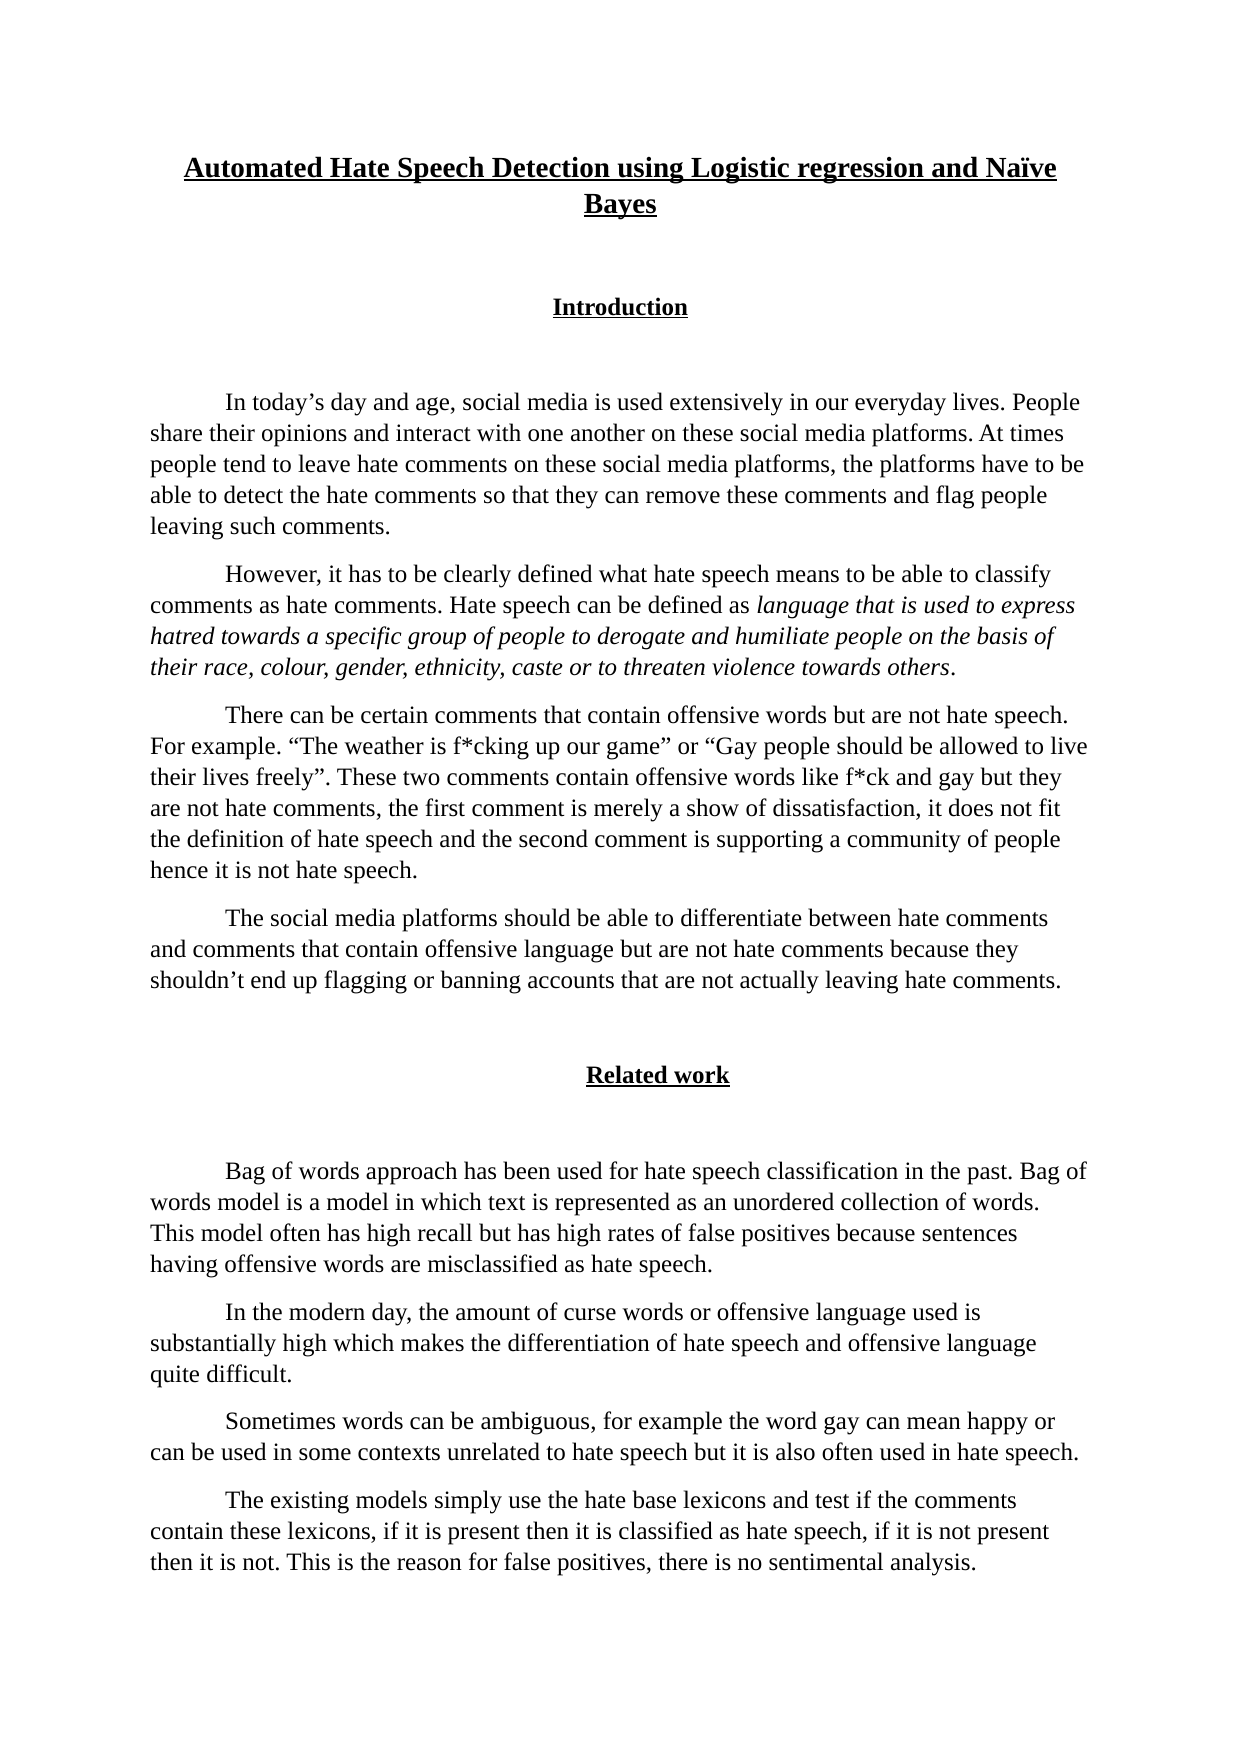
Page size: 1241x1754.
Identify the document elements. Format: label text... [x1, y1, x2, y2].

text The social media platforms should be able to differentiate between hate comments and comments that contain offensive language but are not hate comments because they shouldn’t end up flagging or banning accounts that are not actually leaving hate comments. [150, 903, 1090, 994]
text Related work [150, 1060, 1090, 1089]
text Automated Hate Speech Detection using Logistic regression and Naïve Bayes [150, 150, 1090, 220]
text Sometimes words can be ambiguous, for example the word gay can mean happy or can be used in some contexts unrelated to hate speech but it is also often used in hate speech. [150, 1406, 1090, 1466]
text The existing models simply use the hate base lexicons and test if the comments contain these lexicons, if it is present then it is classified as hate speech, if it is not present then it is not. This is the reason for false positives, there is no sentimental analysis. [150, 1485, 1090, 1576]
text Introduction [150, 292, 1090, 321]
text There can be certain comments that contain offensive words but are not hate speech. For example. “The weather is f*cking up our game” or “Gay people should be allowed to live their lives freely”. These two comments contain offensive words like f*ck and gay but they are not hate comments, the first comment is merely a show of dissatisfaction, it does not fit the definition of hate speech and the second comment is supporting a community of people hence it is not hate speech. [150, 700, 1090, 884]
text In today’s day and age, social media is used extensively in our everyday lives. People share their opinions and interact with one another on these social media platforms. At times people tend to leave hate comments on these social media platforms, the platforms have to be able to detect the hate comments so that they can remove these comments and flag people leaving such comments. [150, 387, 1090, 540]
text However, it has to be clearly defined what hate speech means to be able to classify comments as hate comments. Hate speech can be defined as language that is used to express hatred towards a specific group of people to derogate and humiliate people on the basis of their race, colour, gender, ethnicity, caste or to threaten violence towards others. [150, 559, 1090, 681]
text Bag of words approach has been used for hate speech classification in the past. Bag of words model is a model in which text is represented as an unordered collection of words. This model often has high recall but has high rates of false positives because sentences having offensive words are misclassified as hate speech. [150, 1156, 1090, 1278]
text In the modern day, the amount of curse words or offensive language used is substantially high which makes the differentiation of hate speech and offensive language quite difficult. [150, 1297, 1090, 1387]
